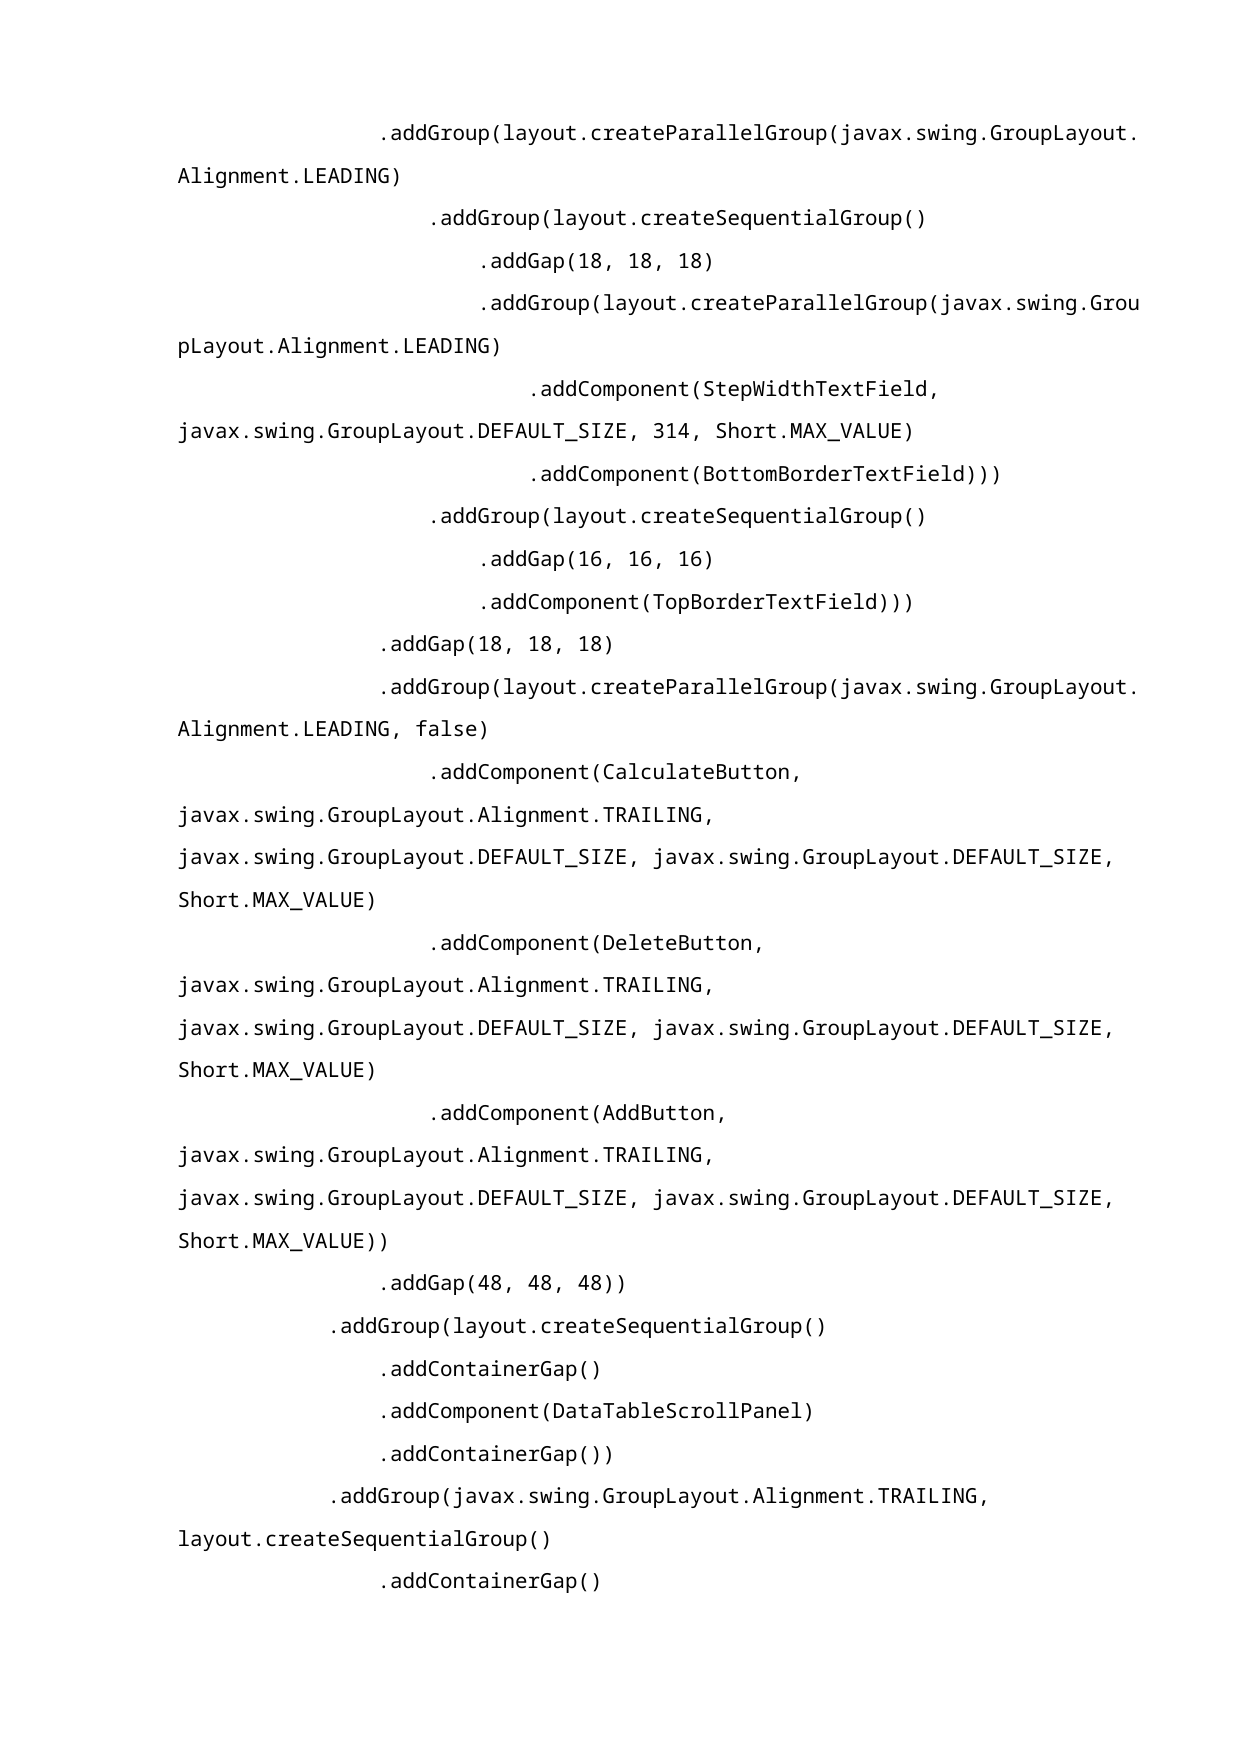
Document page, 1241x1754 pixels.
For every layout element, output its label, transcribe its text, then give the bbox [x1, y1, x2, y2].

text .addComponent(AddButton, javax.swing.GroupLayout.Alignment.TRAILING, javax.swing.GroupLayout.DEFAULT_SIZE, javax.swing.GroupLayout.DEFAULT_SIZE, Short.MAX_VALUE)) [177, 1098, 1152, 1254]
text .addGroup(layout.createParallelGroup(javax.swing.GroupLayout.Alignment.LEADING) [177, 288, 1152, 359]
text .addComponent(TopBorderTextField))) [177, 587, 1152, 615]
text .addGap(48, 48, 48)) [177, 1268, 1152, 1297]
text .addGroup(javax.swing.GroupLayout.Alignment.TRAILING, layout.createSequentialGroup() [177, 1481, 1152, 1552]
text .addGap(18, 18, 18) [177, 246, 1152, 274]
text .addContainerGap() [177, 1354, 1152, 1382]
text .addGroup(layout.createParallelGroup(javax.swing.GroupLayout.Alignment.LEADING) [177, 118, 1152, 189]
text .addComponent(CalculateButton, javax.swing.GroupLayout.Alignment.TRAILING, javax.swing.GroupLayout.DEFAULT_SIZE, javax.swing.GroupLayout.DEFAULT_SIZE, Short.MAX_VALUE) [177, 757, 1152, 913]
text .addComponent(DeleteButton, javax.swing.GroupLayout.Alignment.TRAILING, javax.swing.GroupLayout.DEFAULT_SIZE, javax.swing.GroupLayout.DEFAULT_SIZE, Short.MAX_VALUE) [177, 928, 1152, 1084]
text .addGroup(layout.createParallelGroup(javax.swing.GroupLayout.Alignment.LEADING, false) [177, 672, 1152, 743]
text .addComponent(BottomBorderTextField))) [177, 459, 1152, 487]
text .addGroup(layout.createSequentialGroup() [177, 502, 1152, 530]
text .addContainerGap() [177, 1567, 1152, 1595]
text .addGap(18, 18, 18) [177, 629, 1152, 658]
text .addGap(16, 16, 16) [177, 544, 1152, 573]
text .addGroup(layout.createSequentialGroup() [177, 1311, 1152, 1339]
text .addComponent(StepWidthTextField, javax.swing.GroupLayout.DEFAULT_SIZE, 314, Short.MAX_VALUE) [177, 374, 1152, 445]
text .addContainerGap()) [177, 1439, 1152, 1467]
text .addGroup(layout.createSequentialGroup() [177, 203, 1152, 232]
text .addComponent(DataTableScrollPanel) [177, 1396, 1152, 1425]
